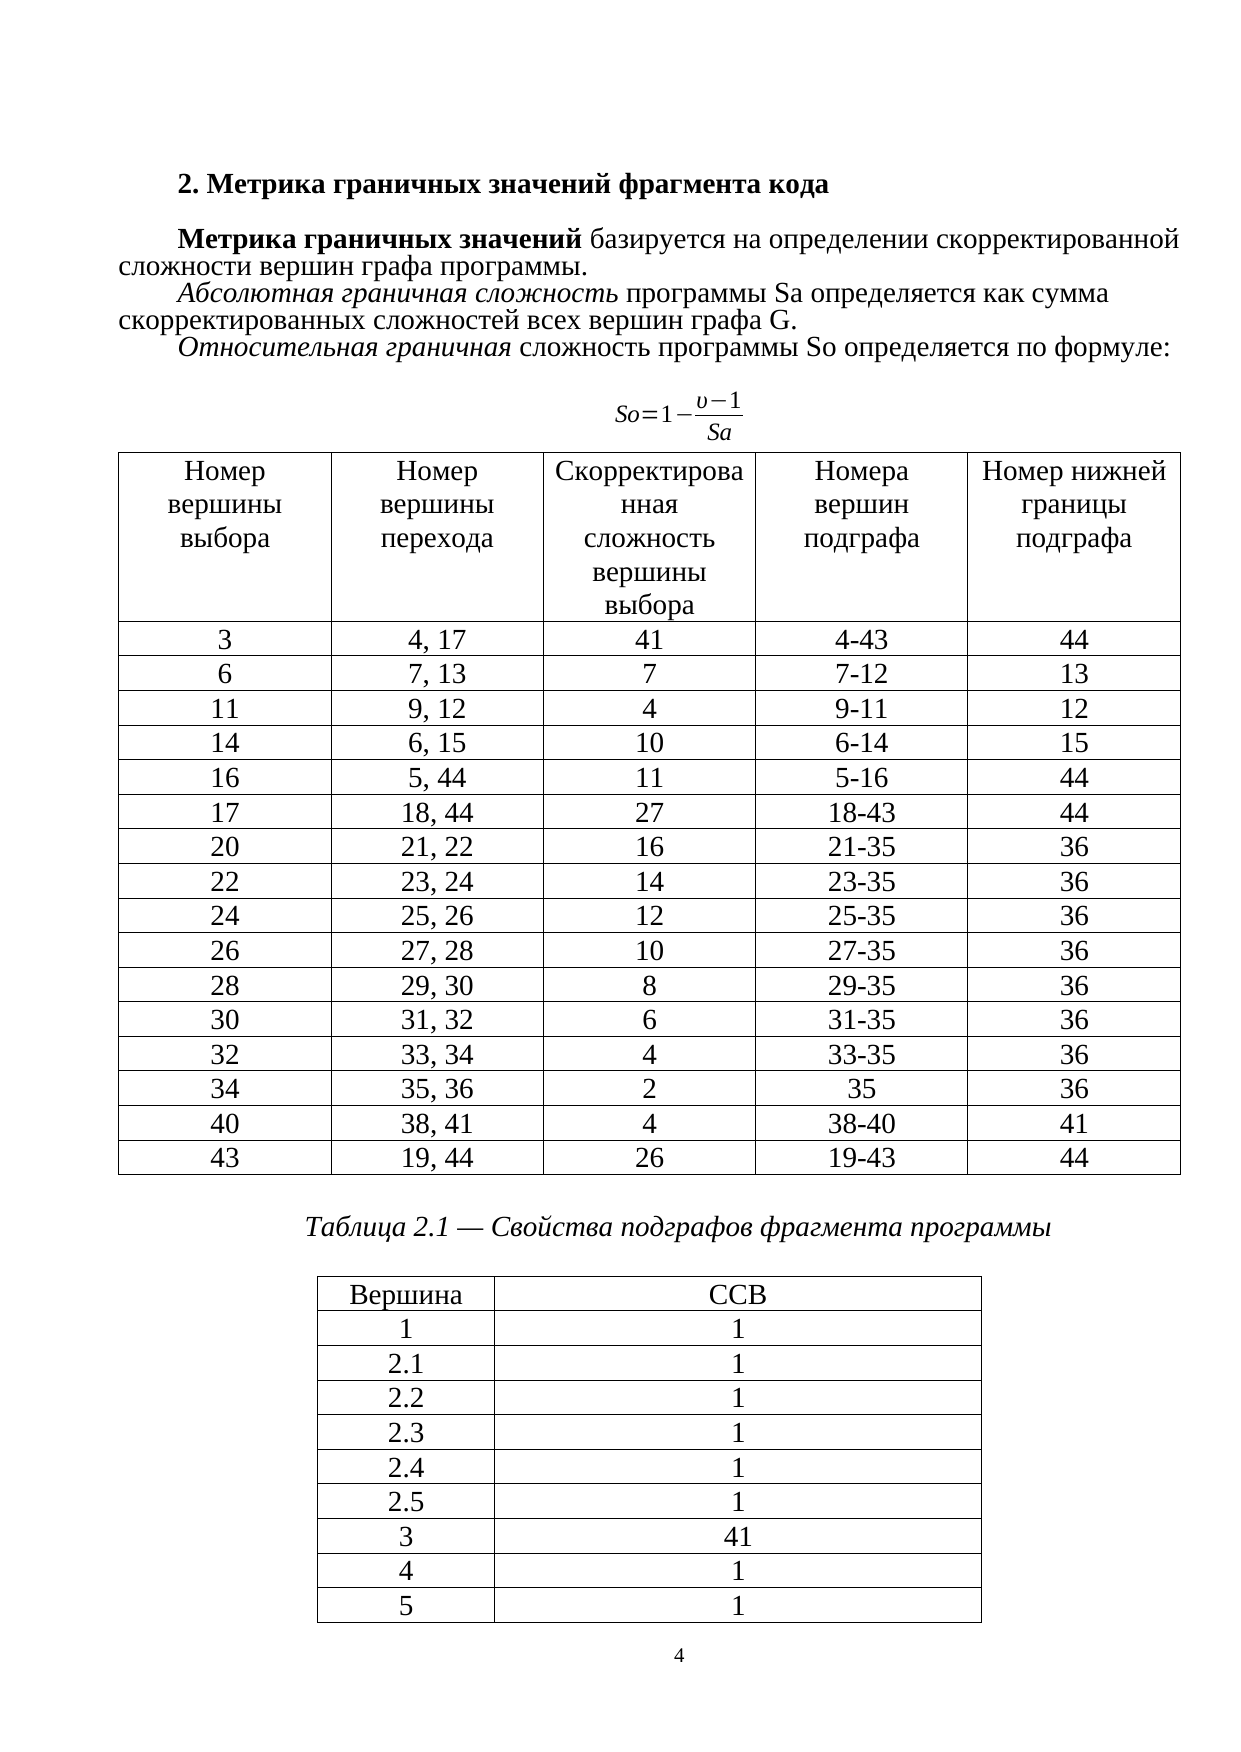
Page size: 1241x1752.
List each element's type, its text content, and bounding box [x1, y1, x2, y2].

table_cell 44 [968, 795, 1180, 828]
table_header Номер вершины перехода [332, 453, 543, 621]
table_cell 5 [318, 1588, 494, 1622]
table_header Номер нижней границы подграфа [968, 453, 1180, 621]
table_cell 11 [119, 691, 331, 724]
table_cell 4 [544, 1106, 755, 1139]
table_cell 17 [119, 795, 331, 828]
table_cell 38-40 [756, 1106, 967, 1139]
table_header Номера вершин подграфа [756, 453, 967, 621]
table_cell 36 [968, 1002, 1180, 1036]
table_cell 14 [544, 864, 755, 897]
table_cell 44 [968, 760, 1180, 794]
table_cell 4 [544, 1037, 755, 1070]
table_cell 16 [119, 760, 331, 794]
table_cell 2.3 [318, 1415, 494, 1449]
table_cell 1 [495, 1346, 981, 1379]
table_cell 36 [968, 1037, 1180, 1070]
table_cell 33-35 [756, 1037, 967, 1070]
table_cell 18-43 [756, 795, 967, 828]
table_cell 2.1 [318, 1346, 494, 1379]
table_cell 4 [544, 691, 755, 724]
table_cell 4-43 [756, 622, 967, 655]
text Метрика граничных значений базируется на определении скорректированной сложности вершин графа программы. [118, 226, 1181, 281]
table_cell 1 [495, 1415, 981, 1449]
table_cell 31, 32 [332, 1002, 543, 1036]
table_cell 40 [119, 1106, 331, 1139]
table_cell 6, 15 [332, 726, 543, 759]
table_cell 33, 34 [332, 1037, 543, 1070]
table_cell 26 [544, 1141, 755, 1174]
table_cell 1 [495, 1554, 981, 1587]
table_cell 36 [968, 968, 1180, 1001]
table_cell 2.2 [318, 1381, 494, 1414]
table_cell 25-35 [756, 899, 967, 932]
table_cell 41 [544, 622, 755, 655]
table_cell 9-11 [756, 691, 967, 724]
table_cell 21-35 [756, 829, 967, 863]
table_cell 1 [495, 1484, 981, 1518]
table_cell 1 [495, 1450, 981, 1483]
table_cell 1 [495, 1381, 981, 1414]
table_cell 2.4 [318, 1450, 494, 1483]
table_cell 13 [968, 656, 1180, 690]
table_cell 21, 22 [332, 829, 543, 863]
table_cell 29-35 [756, 968, 967, 1001]
table_cell 1 [495, 1588, 981, 1622]
table_cell 6 [544, 1002, 755, 1036]
table_cell 3 [119, 622, 331, 655]
table_cell 31-35 [756, 1002, 967, 1036]
table_cell 7-12 [756, 656, 967, 690]
table_cell 36 [968, 829, 1180, 863]
table_cell 7 [544, 656, 755, 690]
table_cell 11 [544, 760, 755, 794]
table_cell 30 [119, 1002, 331, 1036]
table_cell 25, 26 [332, 899, 543, 932]
table_cell 16 [544, 829, 755, 863]
text Абсолютная граничная сложность программы Sa определяется как сумма скорректированных сложностей всех вершин графа G. [118, 281, 1181, 335]
text Относительная граничная сложность программы So определяется по формуле: [118, 335, 1181, 362]
table_cell 26 [119, 933, 331, 967]
table_cell 7, 13 [332, 656, 543, 690]
table_cell 23, 24 [332, 864, 543, 897]
table_cell 36 [968, 1071, 1180, 1105]
table_cell 44 [968, 622, 1180, 655]
table_cell 43 [119, 1141, 331, 1174]
table_cell 36 [968, 864, 1180, 897]
table_cell 5-16 [756, 760, 967, 794]
table_header Вершина [318, 1277, 494, 1310]
table_cell 27-35 [756, 933, 967, 967]
table_cell 44 [968, 1141, 1180, 1174]
table_cell 19, 44 [332, 1141, 543, 1174]
table_header Номер вершины выбора [119, 453, 331, 621]
table_cell 1 [318, 1311, 494, 1345]
table_cell 22 [119, 864, 331, 897]
table_cell 35 [756, 1071, 967, 1105]
table_cell 6-14 [756, 726, 967, 759]
table_cell 41 [968, 1106, 1180, 1139]
table_cell 32 [119, 1037, 331, 1070]
table_cell 24 [119, 899, 331, 932]
table_cell 27 [544, 795, 755, 828]
table_cell 19-43 [756, 1141, 967, 1174]
table_header Скорректированная сложность вершины выбора [544, 453, 755, 621]
table_cell 23-35 [756, 864, 967, 897]
table_cell 4 [318, 1554, 494, 1587]
table_cell 38, 41 [332, 1106, 543, 1139]
table_header ССВ [495, 1277, 981, 1310]
table_cell 41 [495, 1519, 981, 1552]
table_cell 4, 17 [332, 622, 543, 655]
table_cell 34 [119, 1071, 331, 1105]
table_cell 9, 12 [332, 691, 543, 724]
table_cell 1 [495, 1311, 981, 1345]
table_cell 2.5 [318, 1484, 494, 1518]
table_cell 6 [119, 656, 331, 690]
table_cell 12 [968, 691, 1180, 724]
text Таблица 2.1 — Свойства подграфов фрагмента программы [118, 1209, 1181, 1242]
table_cell 36 [968, 899, 1180, 932]
table_cell 12 [544, 899, 755, 932]
table_cell 8 [544, 968, 755, 1001]
table_cell 27, 28 [332, 933, 543, 967]
table_cell 29, 30 [332, 968, 543, 1001]
table_cell 10 [544, 726, 755, 759]
table_cell 15 [968, 726, 1180, 759]
table_cell 2 [544, 1071, 755, 1105]
table_cell 3 [318, 1519, 494, 1552]
table_cell 14 [119, 726, 331, 759]
table_cell 20 [119, 829, 331, 863]
table_cell 36 [968, 933, 1180, 967]
table_cell 28 [119, 968, 331, 1001]
table_cell 35, 36 [332, 1071, 543, 1105]
table_cell 18, 44 [332, 795, 543, 828]
table_cell 5, 44 [332, 760, 543, 794]
table_cell 10 [544, 933, 755, 967]
text 2. Метрика граничных значений фрагмента кода [118, 172, 1181, 199]
